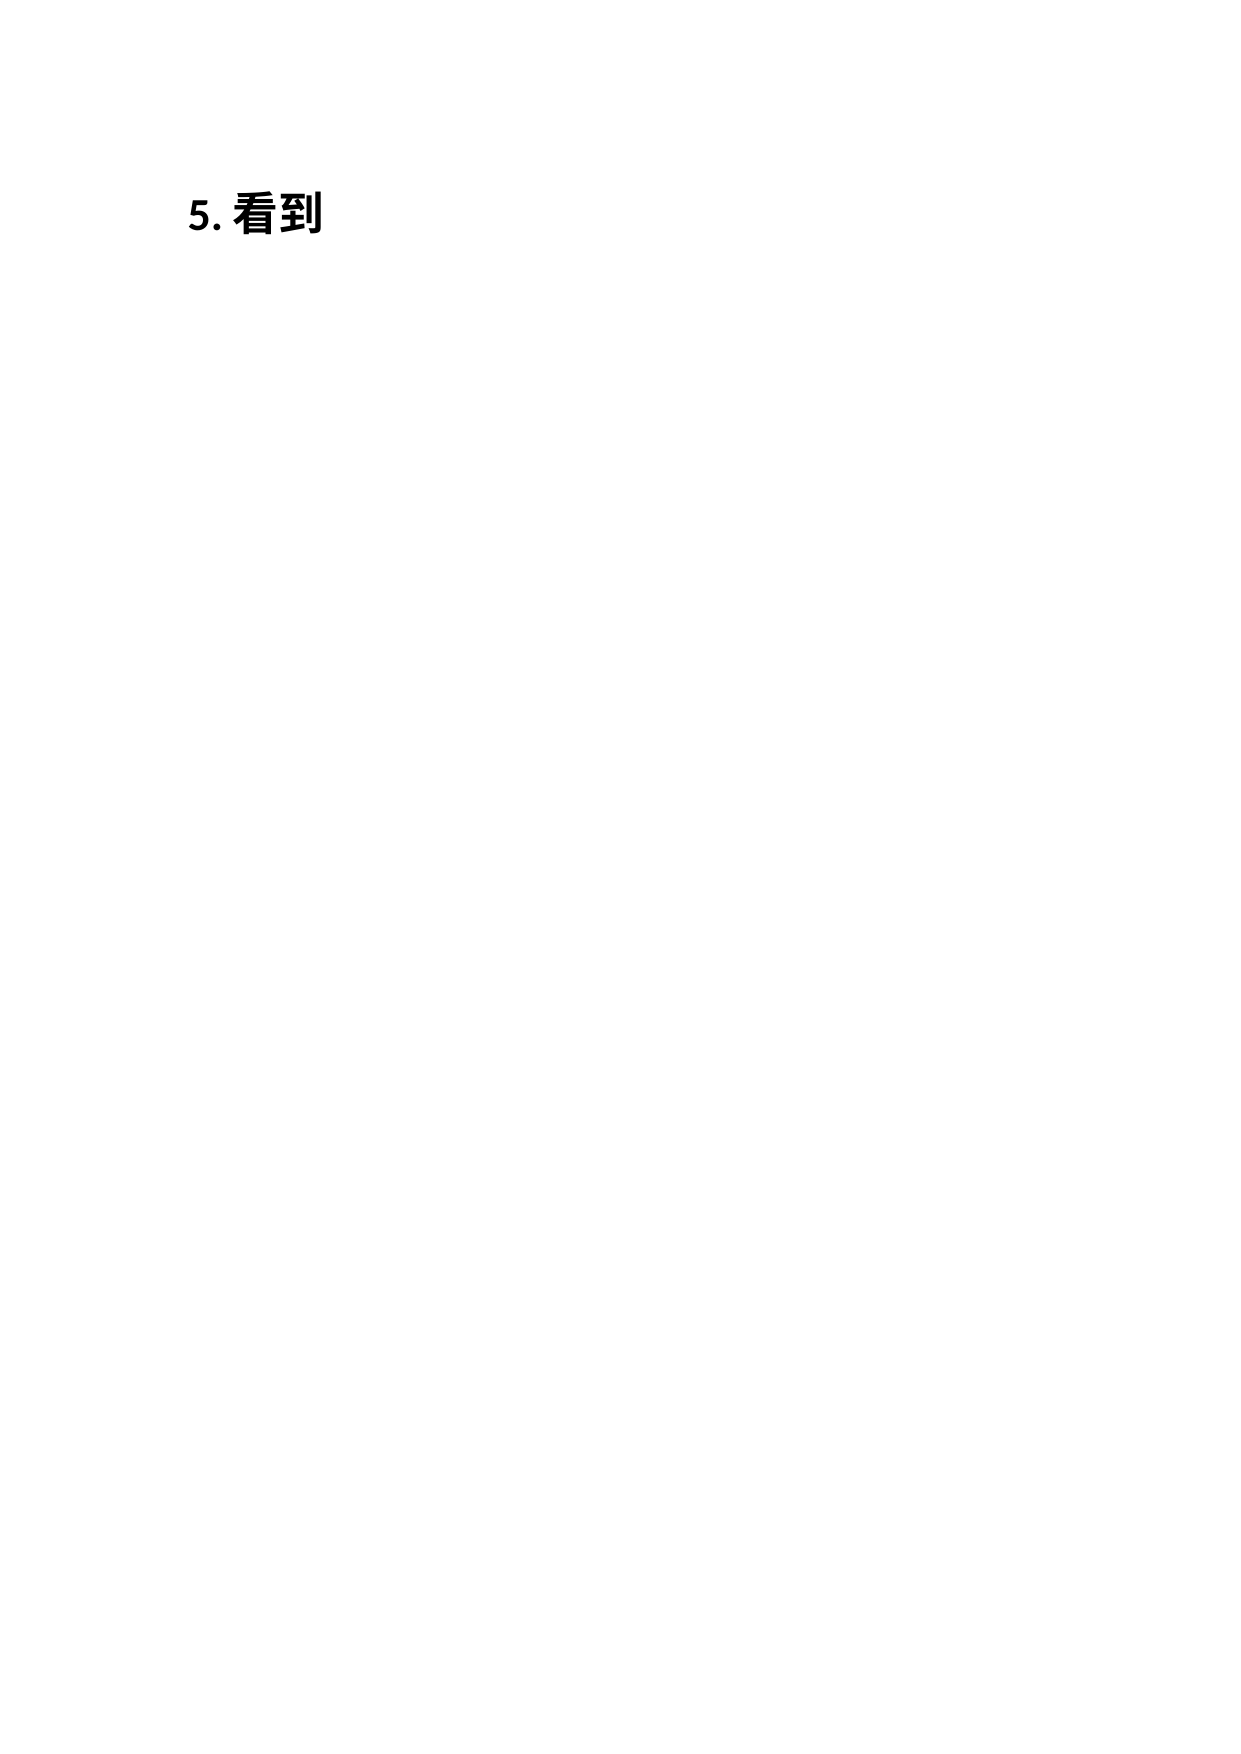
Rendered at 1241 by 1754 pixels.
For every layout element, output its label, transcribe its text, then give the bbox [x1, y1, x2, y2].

subtitle 看到 [187, 162, 1053, 259]
